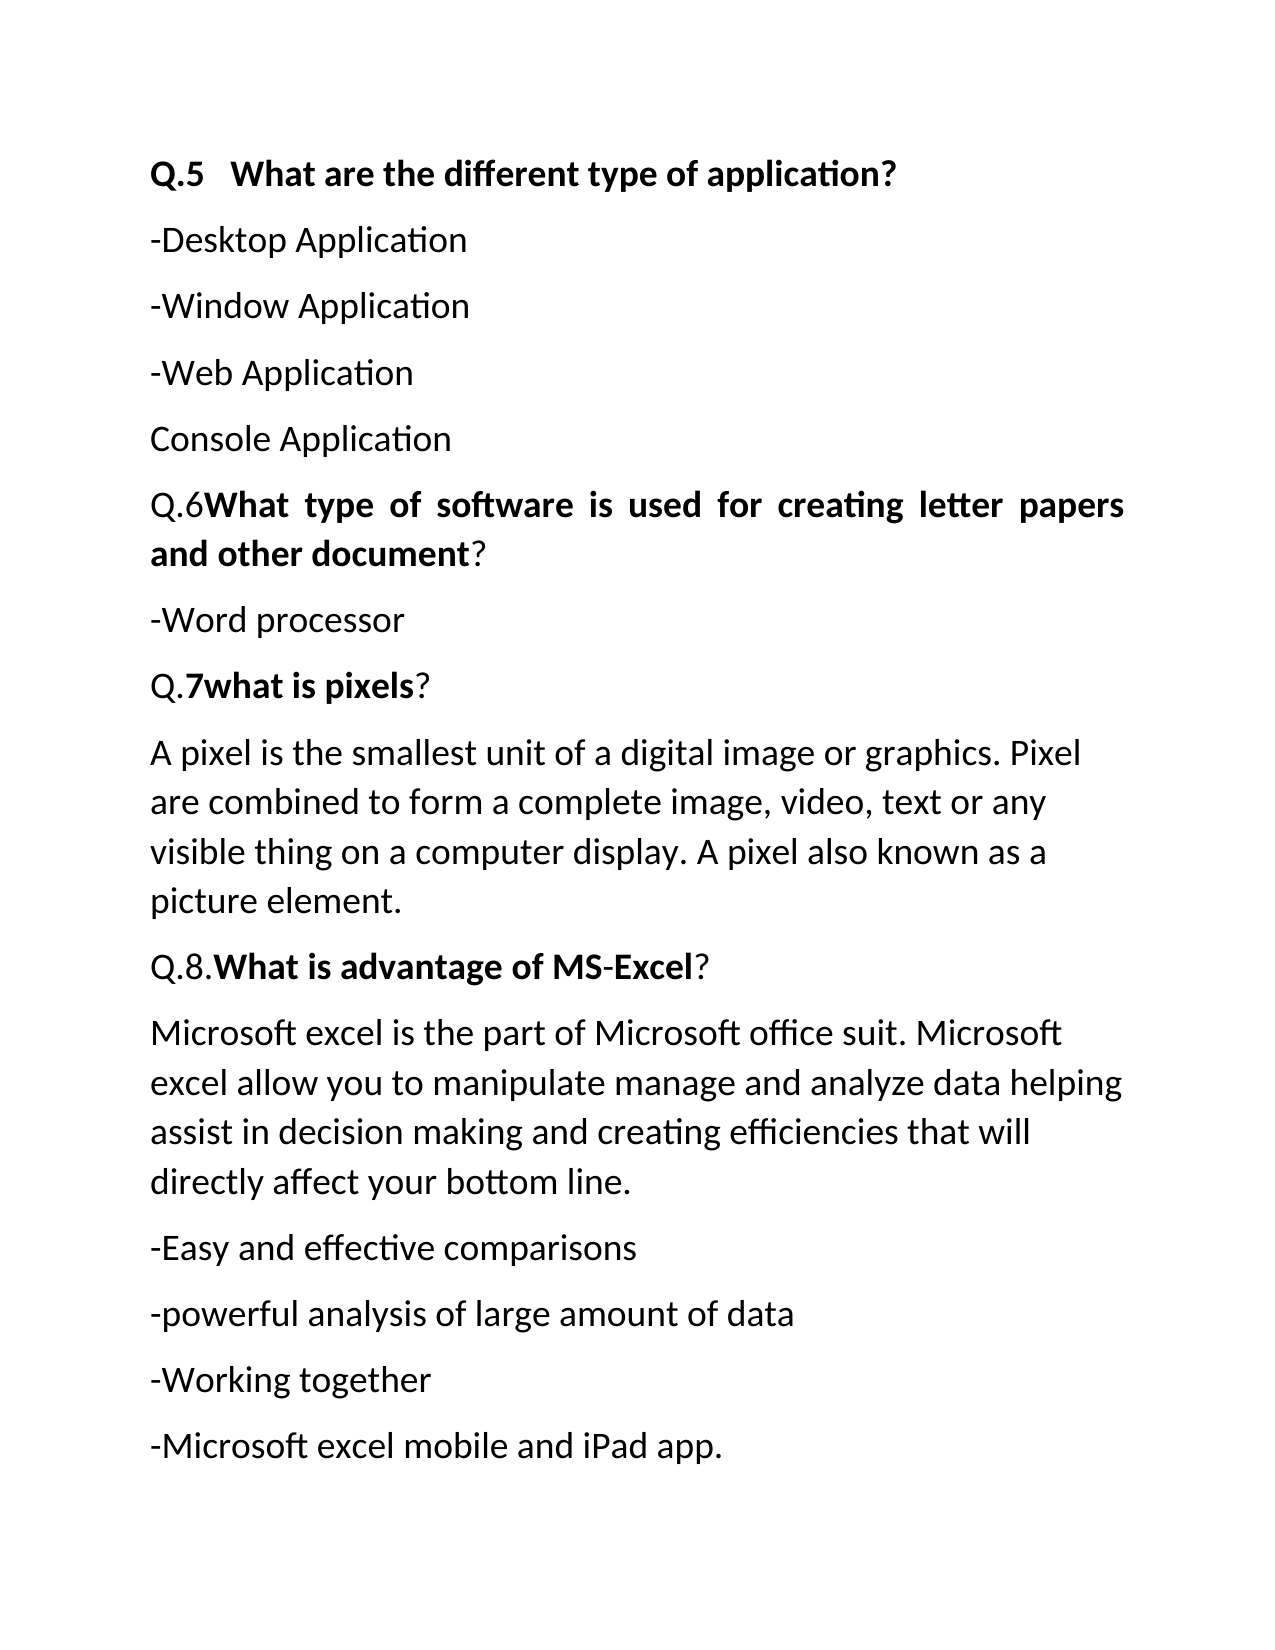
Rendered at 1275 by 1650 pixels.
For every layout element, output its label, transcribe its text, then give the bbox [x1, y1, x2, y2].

text Q.8.What is advantage of MS-Excel? [150, 943, 1125, 989]
text Microsoft excel is the part of Microsoft office suit. Microsoft excel allow you to manipulate manage and analyze data helping assist in decision making and creating efficiencies that will directly affect your bottom line. [150, 1009, 1125, 1204]
text Console Application [150, 414, 1125, 460]
text A pixel is the smallest unit of a digital image or graphics. Pixel are combined to form a complete image, video, text or any visible thing on a computer display. A pixel also known as a picture element. [150, 729, 1125, 923]
text -Word processor [150, 596, 1125, 642]
text -Window Application [150, 282, 1125, 328]
text -Working together [150, 1356, 1125, 1402]
text Q.6What type of software is used for creating letter papers and other document? [150, 481, 1125, 576]
text Q.5 What are the different type of application? [150, 150, 1125, 196]
text -Web Application [150, 348, 1125, 394]
text Q.7what is pixels? [150, 662, 1125, 708]
text -Desktop Application [150, 216, 1125, 262]
text -Easy and effective comparisons [150, 1224, 1125, 1270]
text -Microsoft excel mobile and iPad app. [150, 1422, 1125, 1468]
text -powerful analysis of large amount of data [150, 1290, 1125, 1336]
